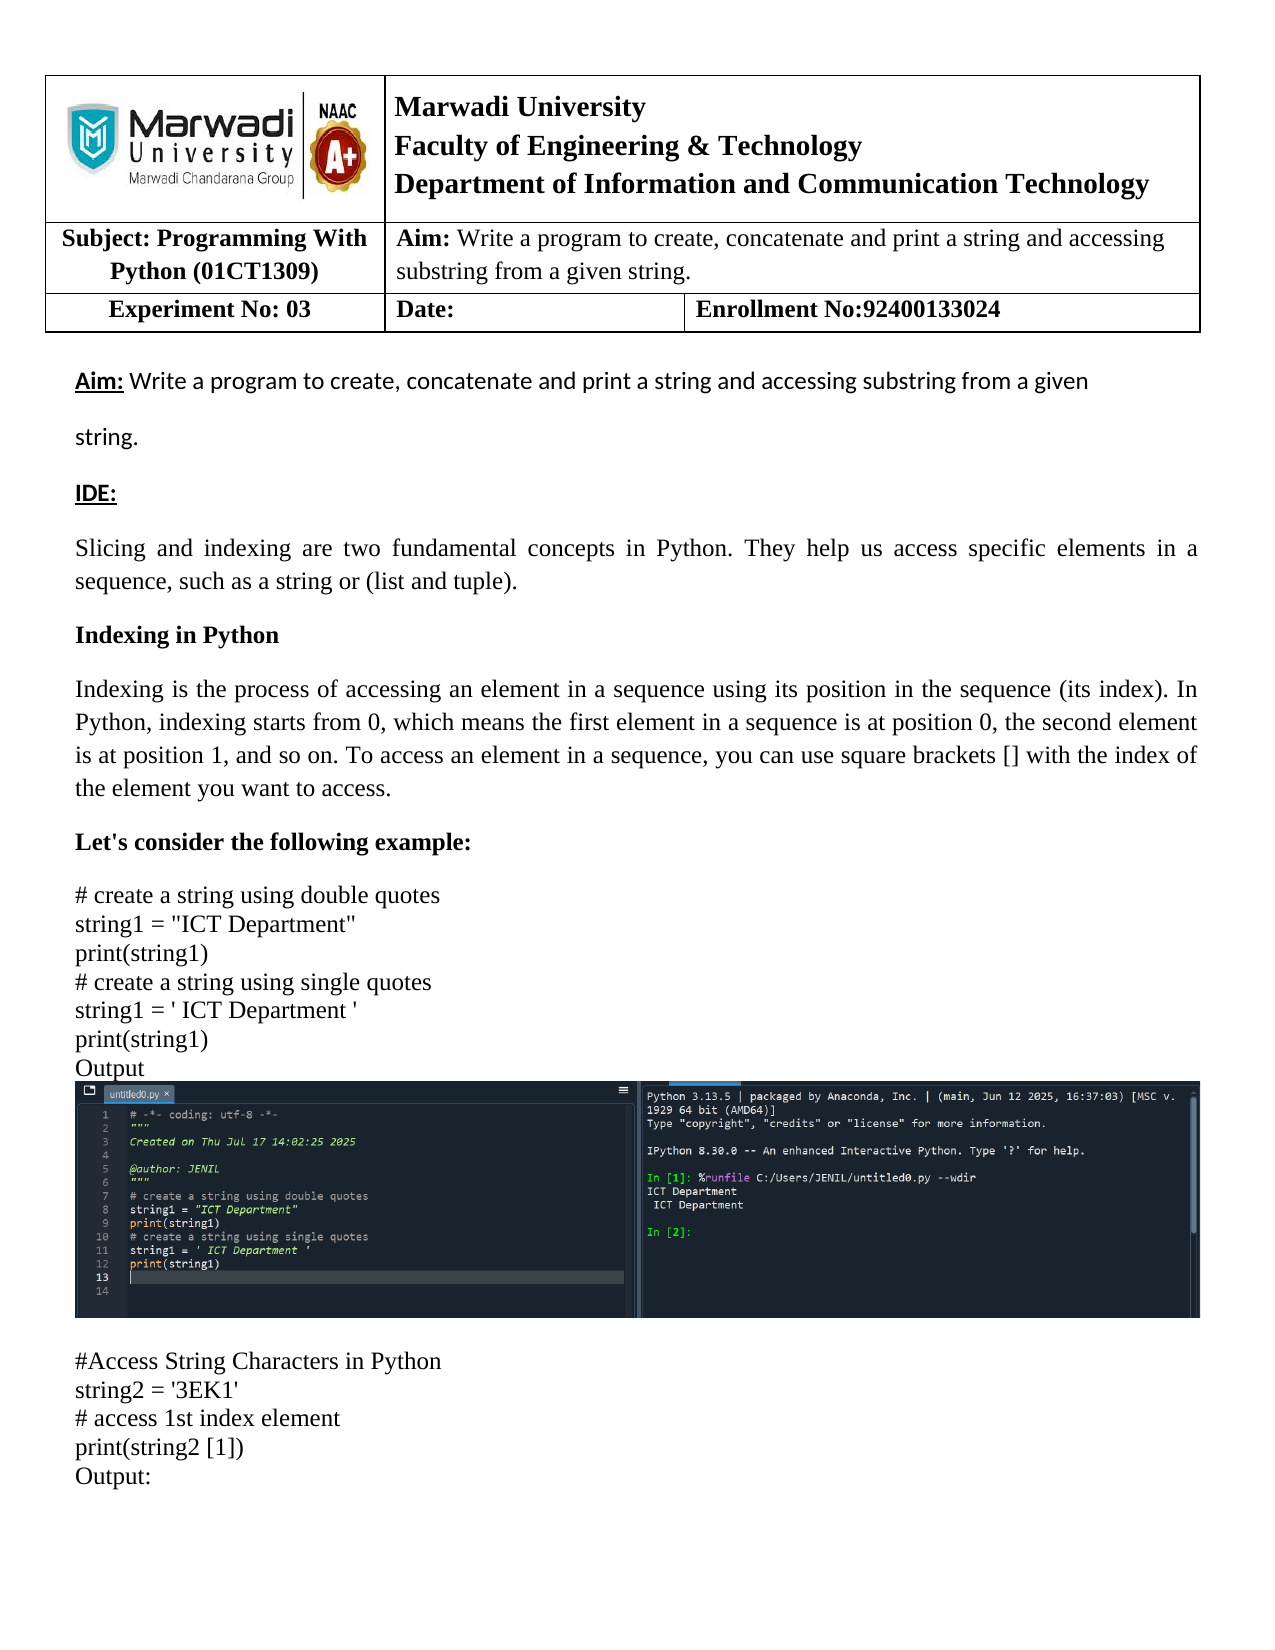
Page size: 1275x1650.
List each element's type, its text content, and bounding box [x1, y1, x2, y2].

text print(string1) [75, 1024, 1200, 1053]
text Slicing and indexing are two fundamental concepts in Python. They help us access specific elements in a sequence, such as a string or (list and tuple). [75, 533, 1200, 595]
text Output: [75, 1461, 1200, 1490]
text Aim: Write a program to create, concatenate and print a string and accessing substring from a given [75, 365, 1200, 396]
text #Access String Characters in Python [75, 1346, 1200, 1375]
text IDE: [75, 477, 1200, 508]
text # access 1st index element [75, 1403, 1200, 1432]
text # create a string using single quotes [75, 967, 1200, 995]
text print(string1) [75, 938, 1200, 967]
text Output [75, 1053, 1200, 1081]
picture [58, 80, 374, 213]
text # create a string using double quotes [75, 880, 1200, 909]
text string2 = '3EK1' [75, 1375, 1200, 1403]
text string. [75, 421, 1200, 452]
picture [75, 1081, 1200, 1318]
text string1 = "ICT Department" [75, 909, 1200, 938]
text Let's consider the following example: [75, 827, 1200, 855]
text print(string2 [1]) [75, 1432, 1200, 1461]
text Indexing in Python [75, 620, 1200, 648]
text string1 = ' ICT Department ' [75, 995, 1200, 1024]
text Indexing is the process of accessing an element in a sequence using its position in the sequence (its index). In Python, indexing starts from 0, which means the first element in a sequence is at position 0, the second element is at position 1, and so on. To access an element in a sequence, you can use square brackets [] with the index of the element you want to access. [75, 674, 1200, 801]
